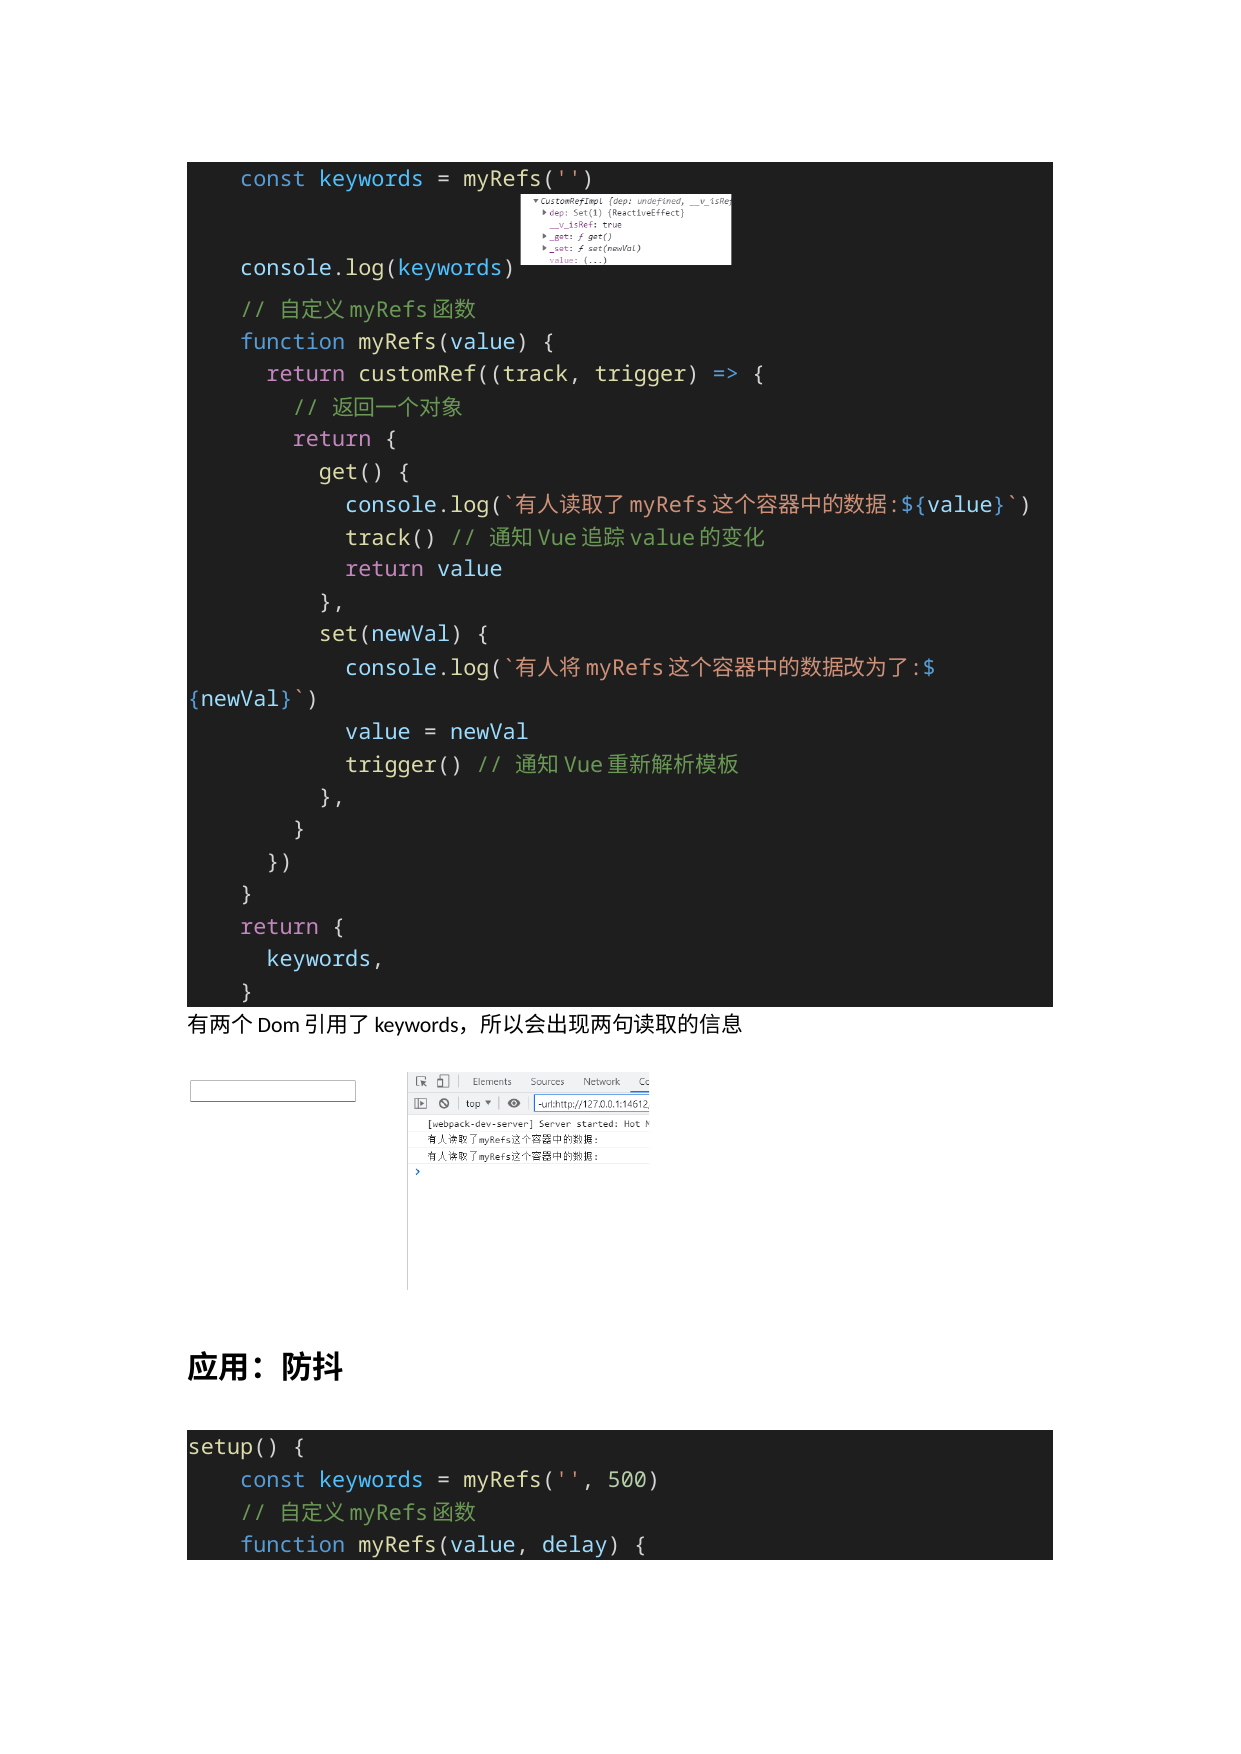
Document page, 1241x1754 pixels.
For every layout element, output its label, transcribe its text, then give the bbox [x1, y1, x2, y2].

text function myRefs(value, delay) { [187, 1527, 1053, 1560]
text }, [187, 779, 1053, 812]
text console.log(keywords) [187, 194, 1053, 292]
text } [187, 974, 1053, 1007]
text set(newVal) { [187, 617, 1053, 649]
picture [520, 194, 732, 265]
text setup() { [187, 1430, 1053, 1462]
text // 自定义myRefs函数 [187, 1495, 1053, 1527]
text } [187, 812, 1053, 844]
picture [187, 1072, 650, 1290]
text trigger() // 通知Vue重新解析模板 [187, 747, 1053, 779]
text // 返回一个对象 [187, 389, 1053, 422]
text const keywords = myRefs('') [187, 162, 1053, 194]
text const keywords = myRefs('', 500) [187, 1462, 1053, 1495]
text keywords, [187, 942, 1053, 974]
subtitle 应用：防抖 [187, 1332, 1053, 1397]
text function myRefs(value) { [187, 324, 1053, 357]
text console.log(`有人将myRefs这个容器中的数据改为了:${newVal}`) [187, 649, 1053, 714]
text return customRef((track, trigger) => { [187, 357, 1053, 389]
text 有两个Dom引用了keywords，所以会出现两句读取的信息 [187, 1007, 1053, 1039]
text // 自定义myRefs函数 [187, 292, 1053, 324]
text track() // 通知Vue追踪value的变化 [187, 519, 1053, 552]
text get() { [187, 454, 1053, 487]
text return { [187, 909, 1053, 942]
text value = newVal [187, 714, 1053, 747]
text return { [187, 422, 1053, 454]
text } [187, 877, 1053, 909]
text return value [187, 552, 1053, 584]
text }) [187, 844, 1053, 877]
text console.log(`有人读取了myRefs这个容器中的数据:${value}`) [187, 487, 1053, 519]
text }, [187, 584, 1053, 617]
